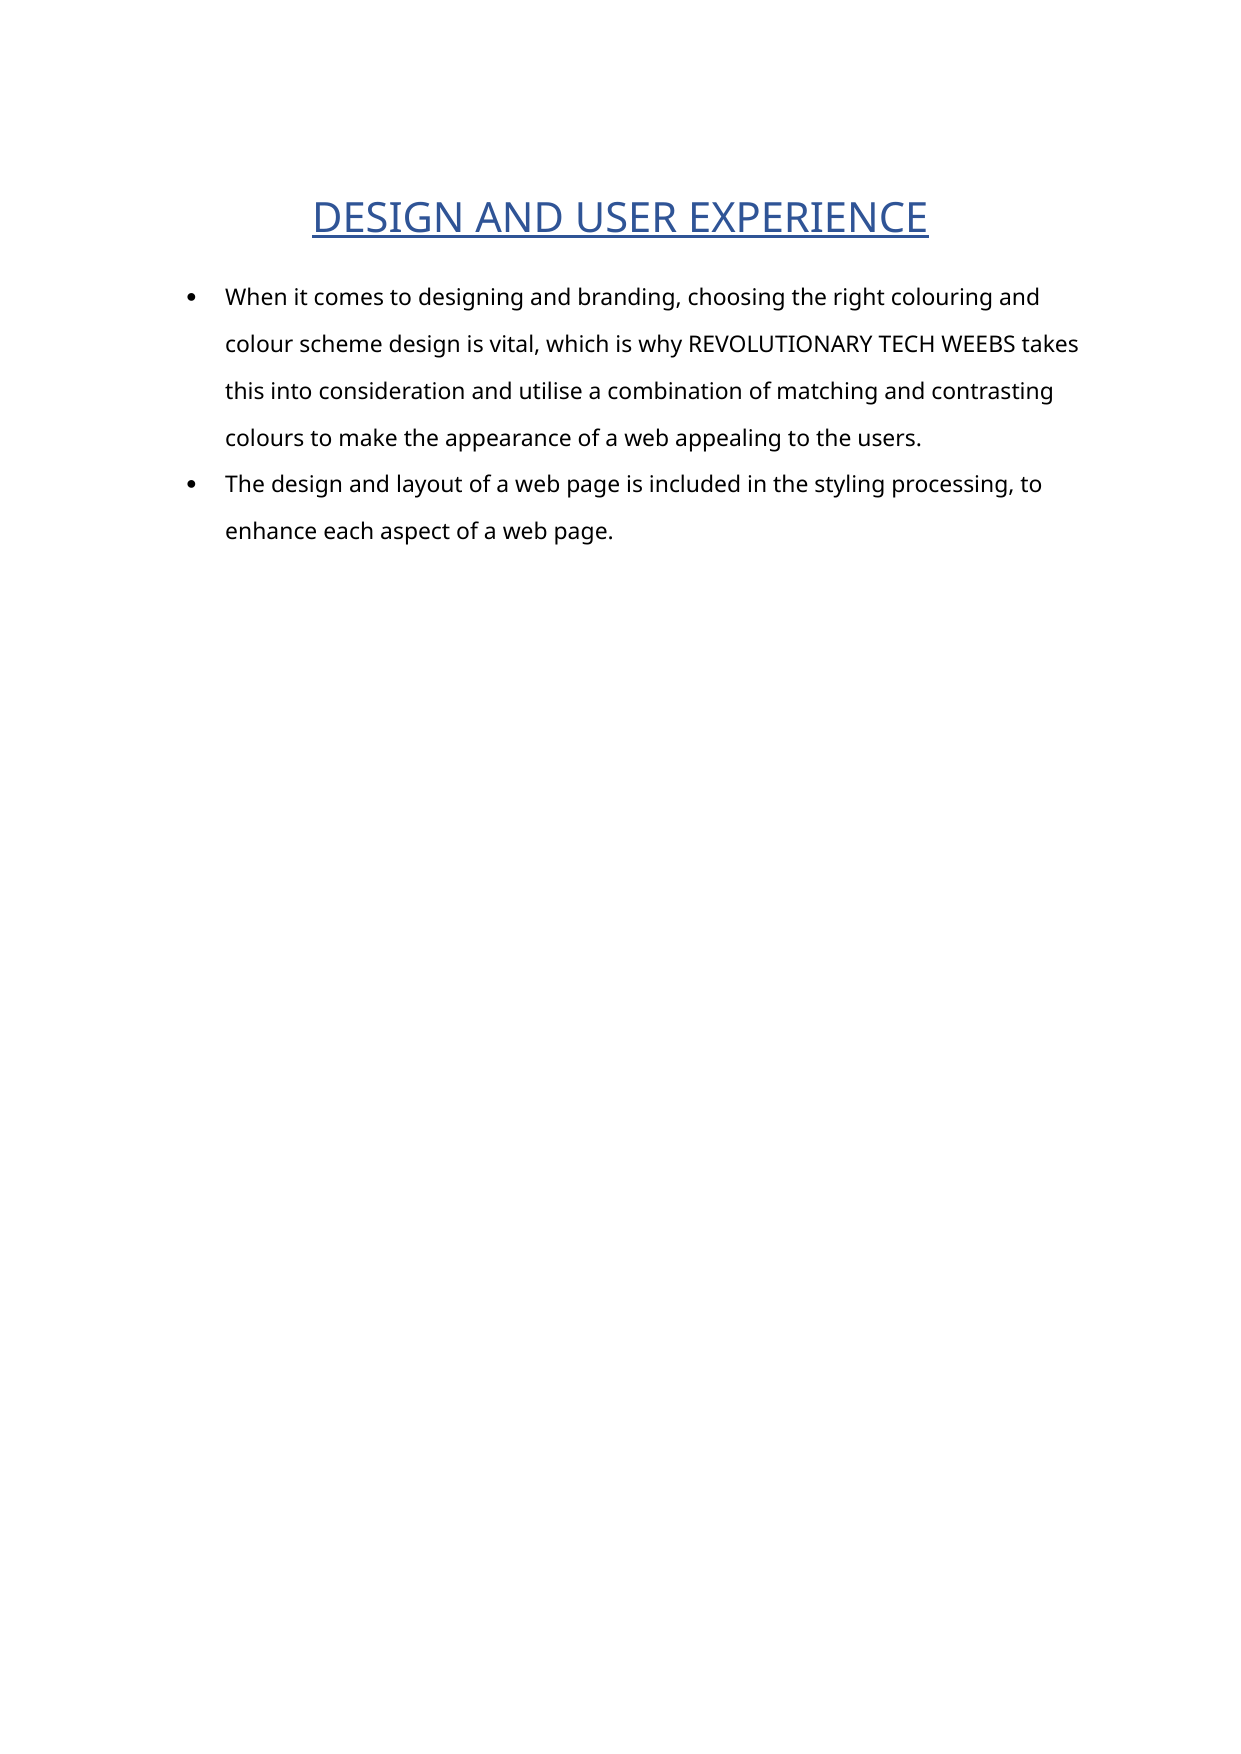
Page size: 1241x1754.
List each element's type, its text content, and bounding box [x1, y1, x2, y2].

list The design and layout of a web page is included in the styling processing, to enhance each aspect of a web page. [187, 468, 1090, 547]
subtitle DESIGN AND USER EXPERIENCE [150, 187, 1090, 244]
list When it comes to designing and branding, choosing the right colouring and colour scheme design is vital, which is why REVOLUTIONARY TECH WEEBS takes this into consideration and utilise a combination of matching and contrasting colours to make the appearance of a web appealing to the users. [187, 281, 1090, 453]
